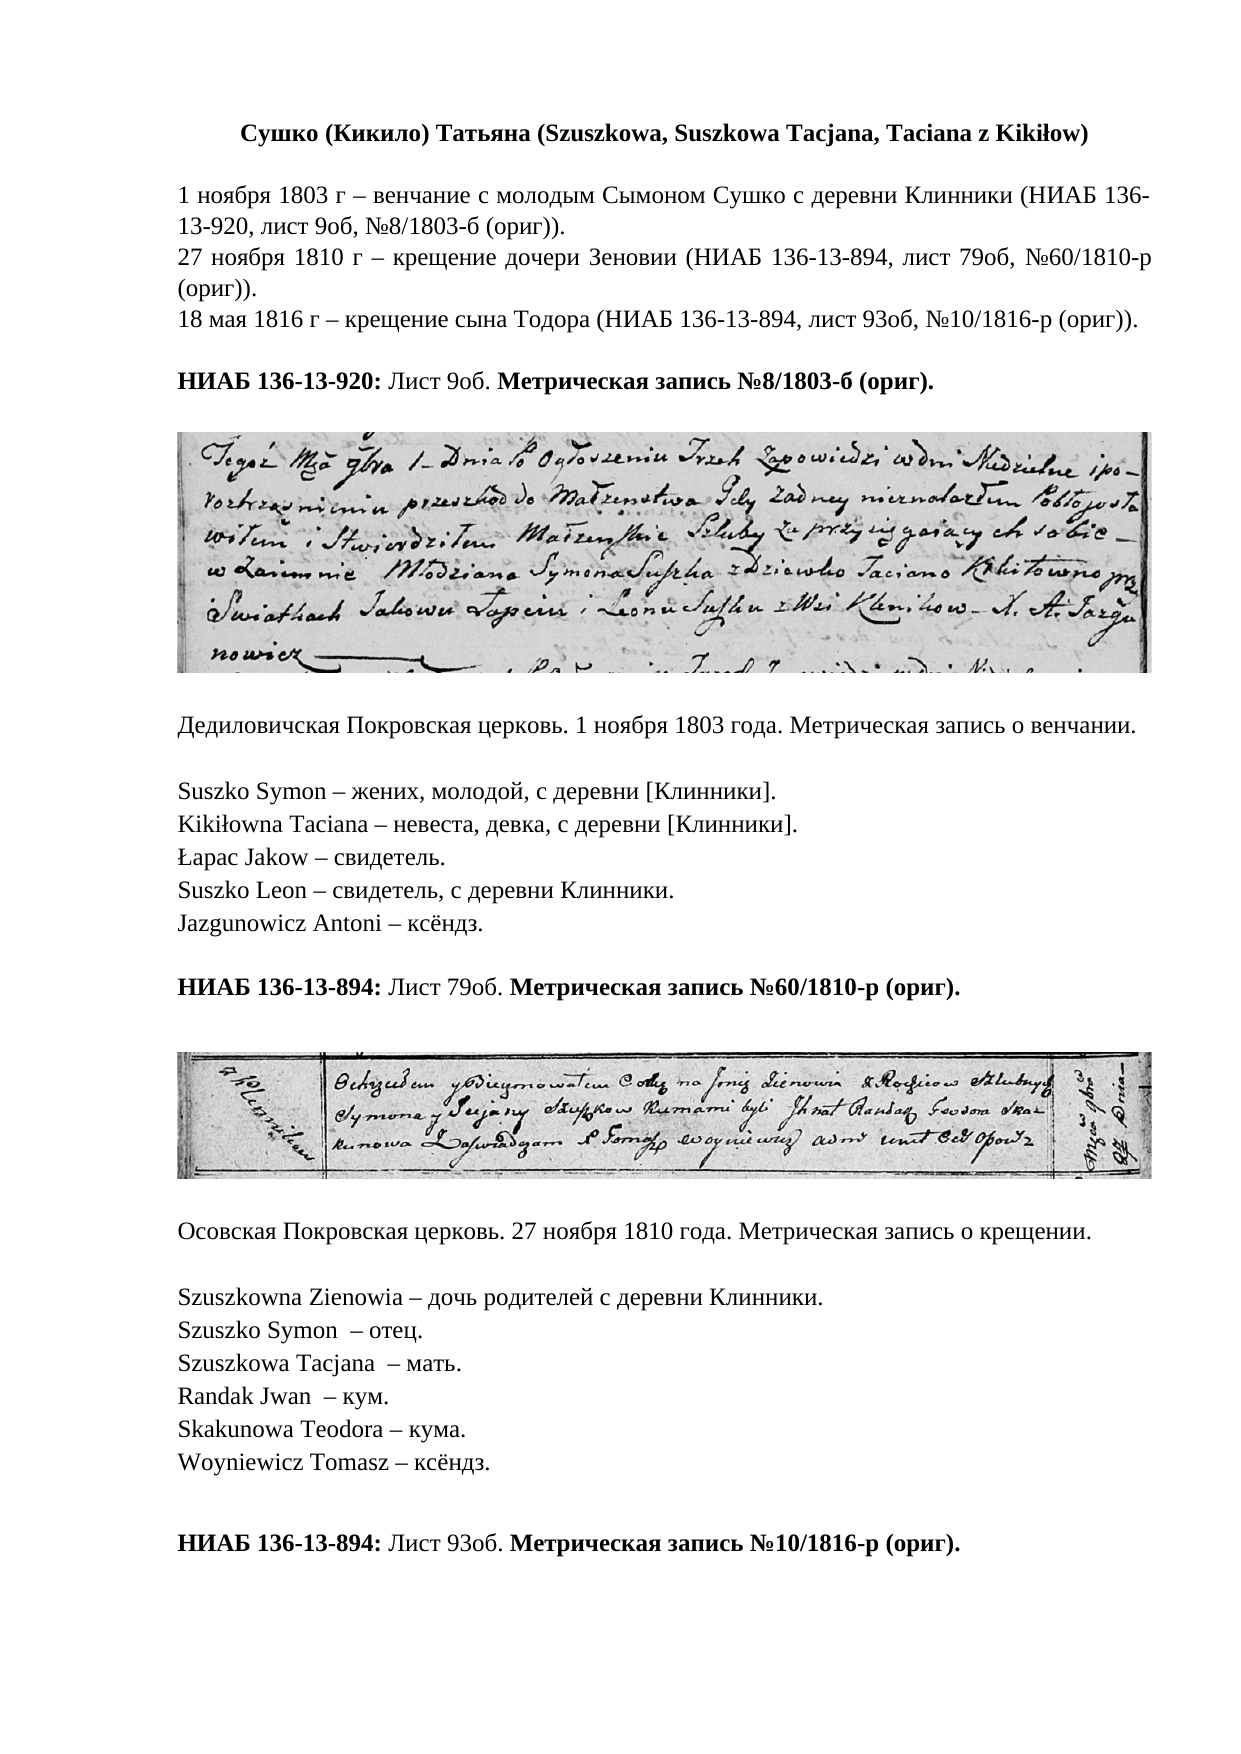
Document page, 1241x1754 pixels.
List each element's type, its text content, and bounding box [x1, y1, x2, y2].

text Szuszkowna Zienowia – дочь родителей с деревни Клинники. [177, 1282, 1152, 1311]
picture [177, 1052, 1152, 1179]
picture [177, 432, 1152, 673]
text Kikiłowna Taciana – невеста, девка, с деревни [Клинники]. [177, 809, 1152, 838]
text НИАБ 136-13-894: Лист 79об. Метрическая запись №60/1810-р (ориг). [177, 972, 1152, 1001]
text Skakunowa Teodora – кума. [177, 1414, 1152, 1443]
text Randak Jwan – кум. [177, 1381, 1152, 1410]
text 1 ноября 1803 г – венчание с молодым Сымоном Сушко с деревни Клинники (НИАБ 136-13-920, лист 9об, №8/1803-б (ориг)). [177, 180, 1152, 240]
text Jazgunowicz Antoni – ксёндз. [177, 908, 1152, 937]
text Дедиловичская Покровская церковь. 1 ноября 1803 года. Метрическая запись о венчании. [177, 710, 1152, 739]
text Szuszko Symon – отец. [177, 1315, 1152, 1344]
text Suszko Leon – свидетель, с деревни Клинники. [177, 875, 1152, 904]
text Осовская Покровская церковь. 27 ноября 1810 года. Метрическая запись о крещении. [177, 1216, 1152, 1244]
text НИАБ 136-13-920: Лист 9об. Метрическая запись №8/1803-б (ориг). [177, 366, 1152, 395]
text Szuszkowa Tacjana – мать. [177, 1348, 1152, 1377]
text НИАБ 136-13-894: Лист 93об. Метрическая запись №10/1816-р (ориг). [177, 1528, 1152, 1556]
text Сушко (Кикило) Татьяна (Szuszkowa, Suszkowa Tacjana, Taciana z Kikiłow) [177, 118, 1152, 147]
text Łapac Jakow – свидетель. [177, 842, 1152, 871]
text 18 мая 1816 г – крещение сына Тодора (НИАБ 136-13-894, лист 93об, №10/1816-р (ориг)). [177, 304, 1152, 333]
text 27 ноября 1810 г – крещение дочери Зеновии (НИАБ 136-13-894, лист 79об, №60/1810-р (ориг)). [177, 242, 1152, 302]
text Woyniewicz Tomasz – ксёндз. [177, 1447, 1152, 1476]
text Suszko Symon – жених, молодой, с деревни [Клинники]. [177, 776, 1152, 805]
